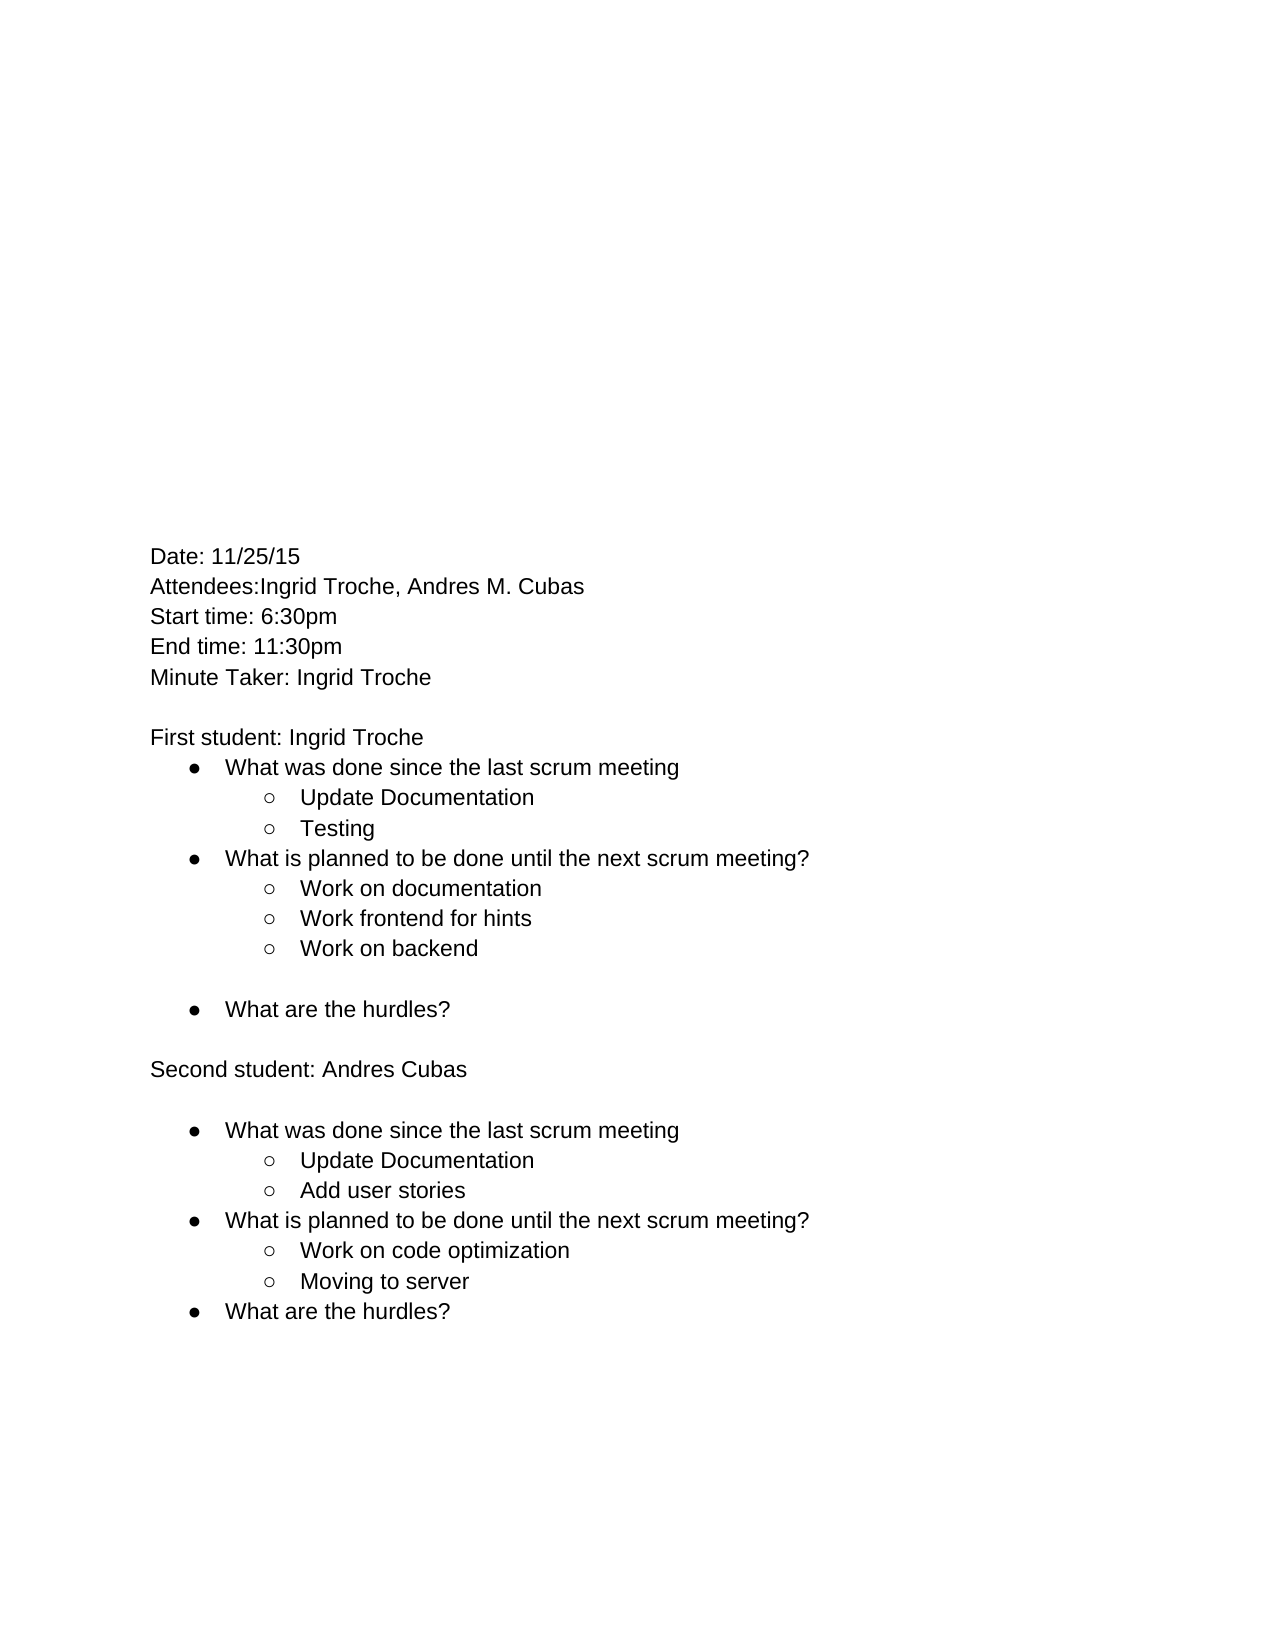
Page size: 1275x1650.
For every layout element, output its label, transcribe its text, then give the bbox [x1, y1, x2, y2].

list Update Documentation [262, 784, 1125, 811]
text Minute Taker: Ingrid Troche [150, 663, 1125, 690]
list Moving to server [262, 1268, 1125, 1294]
text First student: Ingrid Troche [150, 724, 1125, 750]
text Attendees:Ingrid Troche, Andres M. Cubas [150, 573, 1125, 599]
text Start time: 6:30pm [150, 603, 1125, 629]
list What was done since the last scrum meeting [187, 1117, 1125, 1143]
list Update Documentation [262, 1147, 1125, 1173]
list What was done since the last scrum meeting [187, 754, 1125, 781]
list Work on documentation [262, 875, 1125, 901]
list Work on code optimization [262, 1237, 1125, 1264]
list What are the hurdles? [187, 996, 1125, 1022]
list What is planned to be done until the next scrum meeting? [187, 1207, 1125, 1234]
list Work frontend for hints [262, 905, 1125, 932]
list Work on backend [262, 935, 1125, 962]
list Testing [262, 814, 1125, 841]
text Second student: Andres Cubas [150, 1056, 1125, 1083]
list What is planned to be done until the next scrum meeting? [187, 845, 1125, 871]
text Date: 11/25/15 [150, 543, 1125, 569]
list What are the hurdles? [187, 1298, 1125, 1324]
text End time: 11:30pm [150, 633, 1125, 660]
list Add user stories [262, 1177, 1125, 1203]
